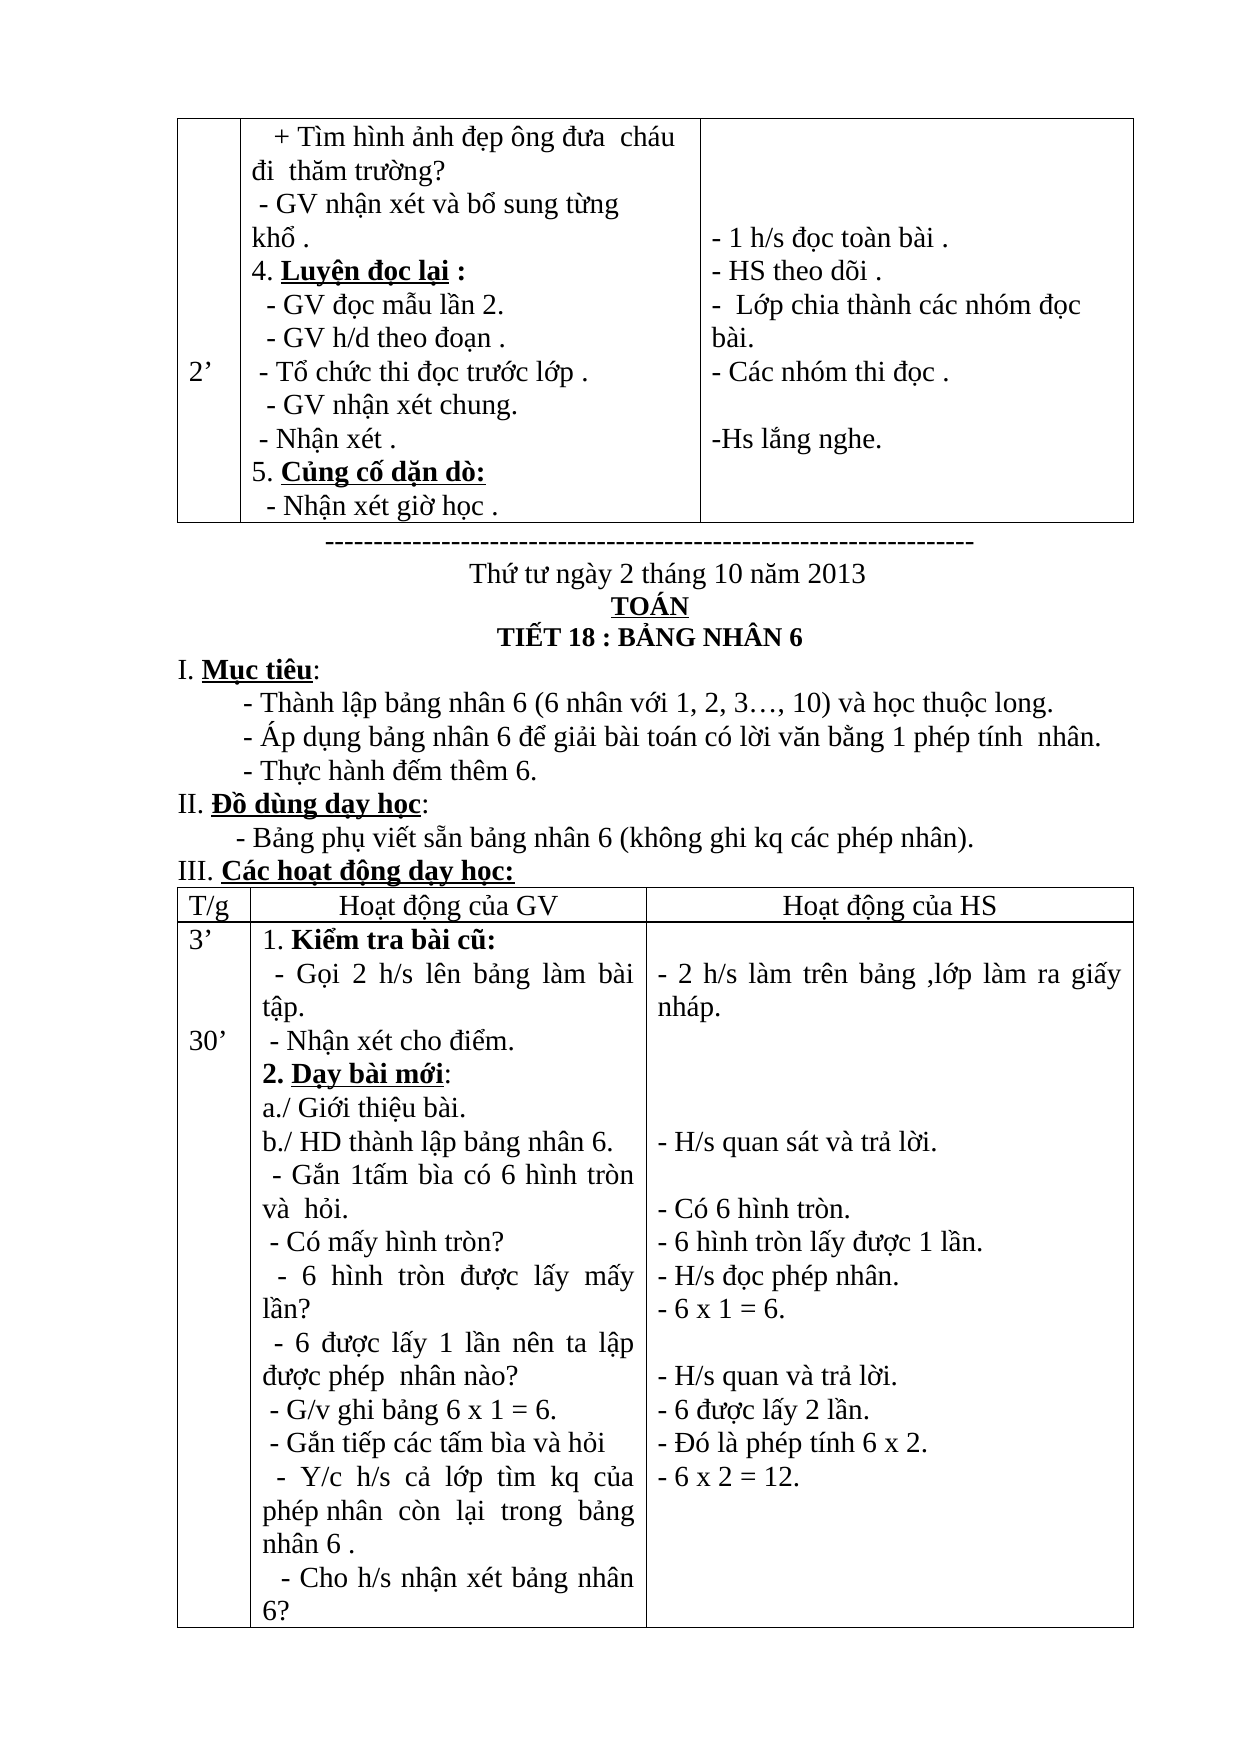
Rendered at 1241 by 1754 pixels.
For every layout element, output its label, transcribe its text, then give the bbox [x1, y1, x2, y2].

text - Bảng phụ viết sẵn bảng nhân 6 (không ghi kq các phép nhân). [177, 820, 1122, 853]
text I. Mục tiêu: [177, 652, 1122, 686]
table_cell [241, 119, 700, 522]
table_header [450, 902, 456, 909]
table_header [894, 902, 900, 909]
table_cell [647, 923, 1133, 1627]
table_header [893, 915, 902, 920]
text - Áp dụng bảng nhân 6 để giải bài toán có lời văn bằng 1 phép tính nhân. [177, 719, 1122, 753]
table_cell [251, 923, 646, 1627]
text TIẾT 18 : BẢNG NHÂN 6 [177, 621, 1122, 652]
text ------------------------------------------------------------------- [177, 523, 1122, 556]
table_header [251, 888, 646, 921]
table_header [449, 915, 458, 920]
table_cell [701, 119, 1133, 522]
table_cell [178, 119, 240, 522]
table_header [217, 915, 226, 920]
text II. Đồ dùng dạy học: [177, 786, 1122, 820]
text Thứ tư ngày 2 tháng 10 năm 2013 [177, 556, 1122, 590]
text TOÁN [177, 590, 1122, 621]
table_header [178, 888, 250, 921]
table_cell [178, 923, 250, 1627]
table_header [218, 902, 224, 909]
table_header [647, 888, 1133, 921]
text III. Các hoạt động dạy học: [177, 853, 1122, 887]
text - Thành lập bảng nhân 6 (6 nhân với 1, 2, 3…, 10) và học thuộc long. [177, 686, 1122, 719]
text - Thực hành đếm thêm 6. [177, 753, 1122, 786]
